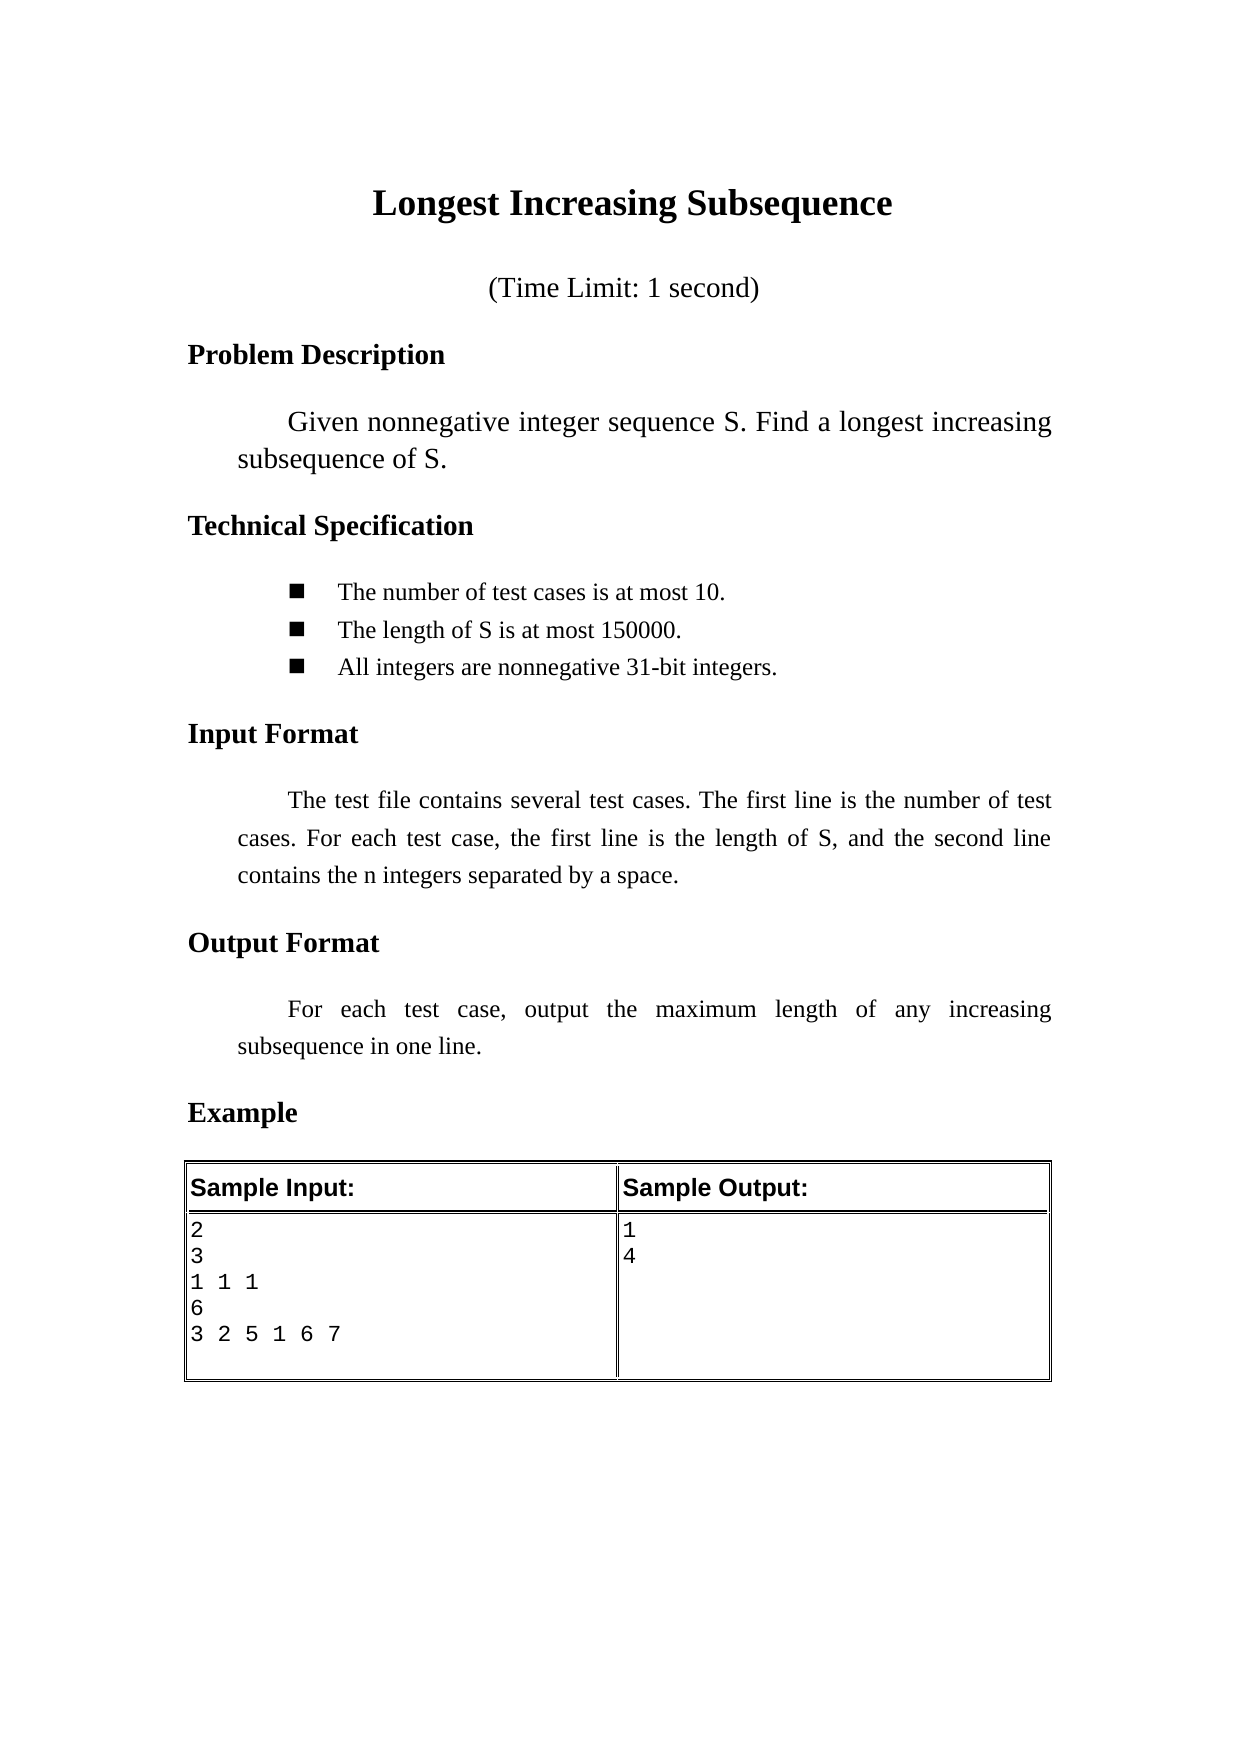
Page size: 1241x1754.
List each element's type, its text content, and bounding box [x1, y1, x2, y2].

table_cell 1 4 [618, 1210, 1049, 1379]
text Example [187, 1094, 1053, 1131]
list The length of S is at most 150000. [287, 610, 1053, 648]
text For each test case, output the maximum length of any increasing subsequence in one line. [237, 989, 1053, 1064]
text The test file contains several test cases. The first line is the number of test cases. For each test case, the first line is the length of S, and the second line contains the n integers separated by a space. [237, 781, 1053, 894]
text Output Format [187, 923, 1053, 960]
text Problem Description [187, 335, 1053, 373]
text (Time Limit: 1 second) [187, 269, 1053, 306]
list The number of test cases is at most 10. [287, 573, 1053, 610]
table_header Sample Input: [187, 1164, 618, 1210]
table_cell 2 3 1 1 1 6 3 2 5 1 6 7 [187, 1210, 618, 1379]
subtitle Longest Increasing Subsequence [212, 164, 1053, 239]
table_header Sample Output: [618, 1164, 1049, 1210]
text Technical Specification [187, 506, 1053, 544]
list All integers are nonnegative 31-bit integers. [287, 648, 1053, 685]
text Input Format [187, 714, 1053, 752]
text Given nonnegative integer sequence S. Find a longest increasing subsequence of S. [237, 402, 1053, 477]
